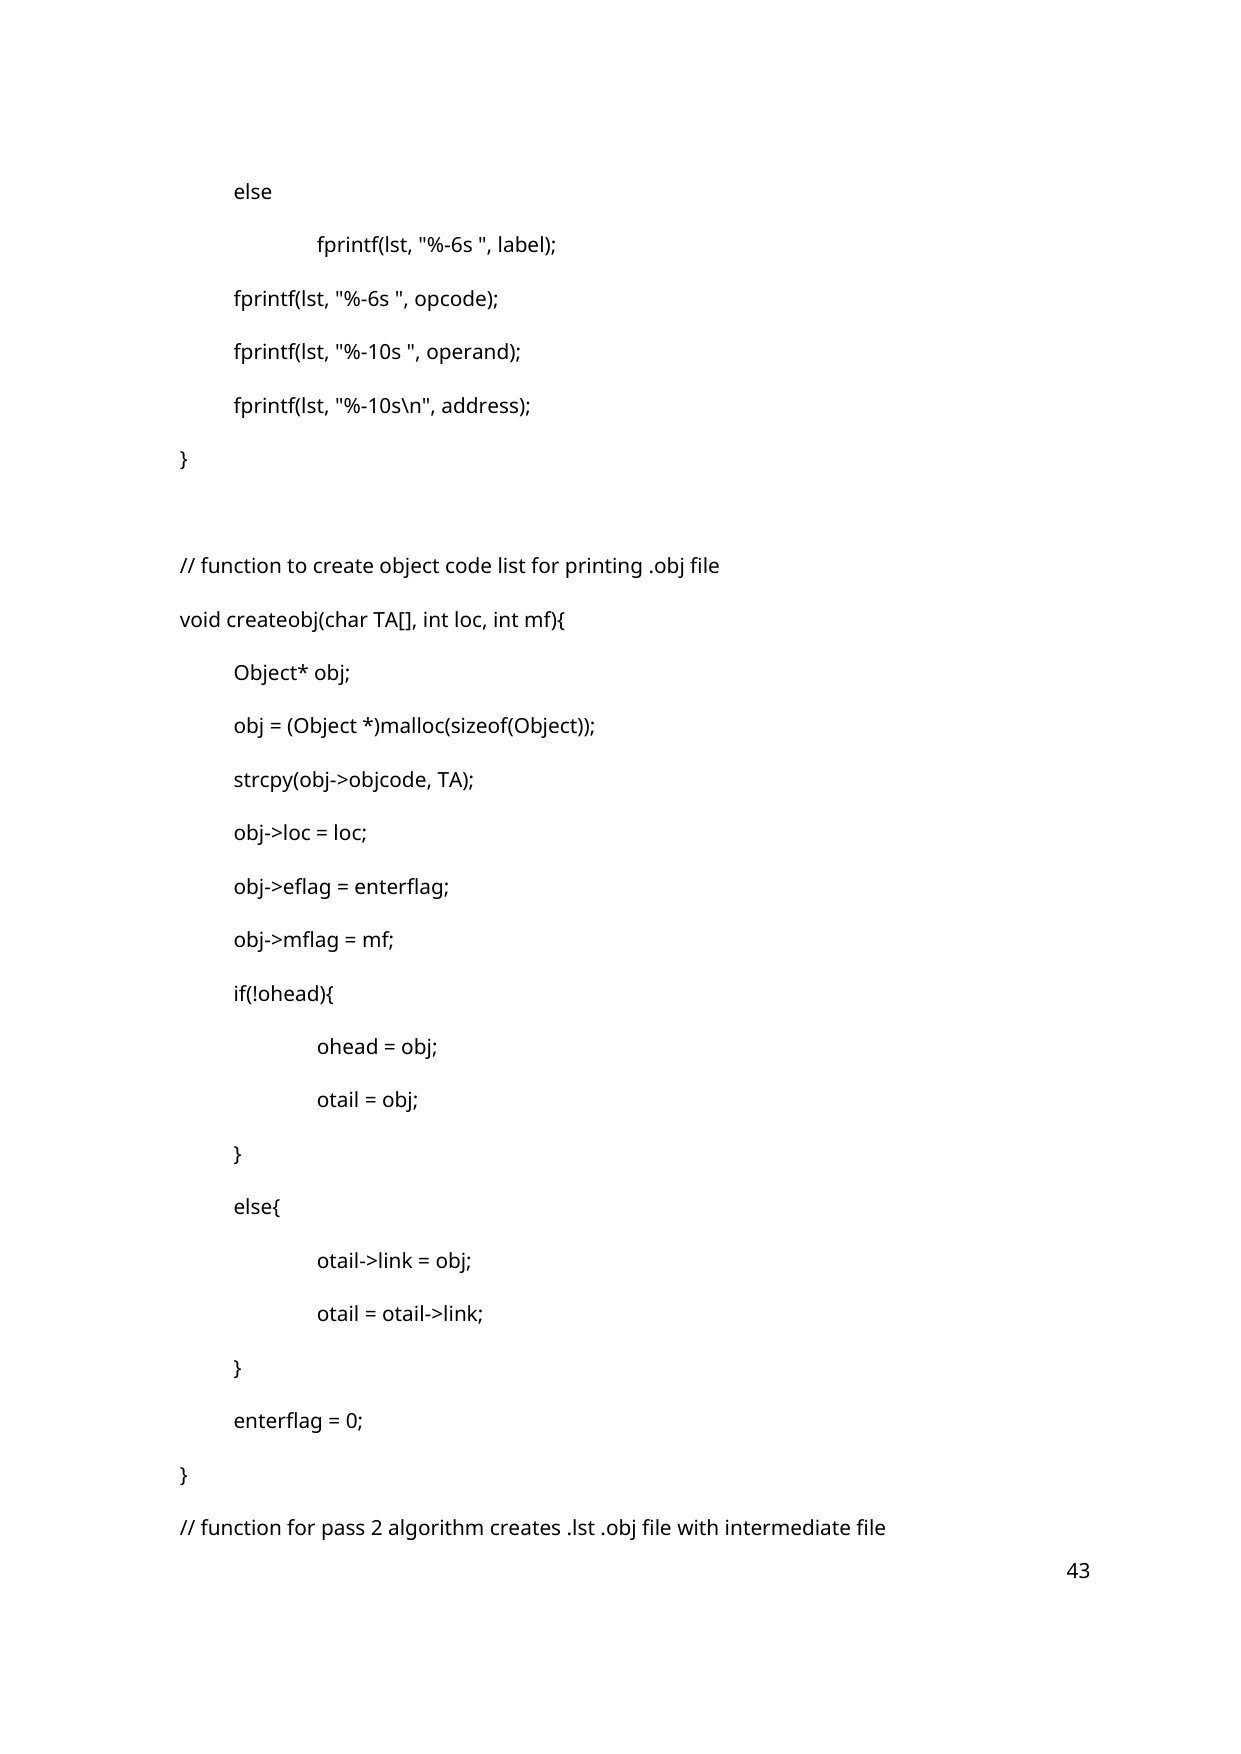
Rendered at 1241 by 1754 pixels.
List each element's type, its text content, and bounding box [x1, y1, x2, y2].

text fprintf(lst, "%-6s ", label); [179, 231, 1090, 259]
text if(!ohead){ [179, 979, 1090, 1007]
text void createobj(char TA[], int loc, int mf){ [179, 605, 1090, 633]
text } [179, 1139, 1090, 1167]
text else [179, 177, 1090, 206]
text ohead = obj; [179, 1032, 1090, 1061]
text otail->link = obj; [179, 1246, 1090, 1274]
text obj = (Object *)malloc(sizeof(Object)); [179, 712, 1090, 740]
text obj->mflag = mf; [179, 925, 1090, 954]
text fprintf(lst, "%-10s ", operand); [179, 337, 1090, 366]
text otail = otail->link; [179, 1299, 1090, 1328]
text obj->loc = loc; [179, 818, 1090, 847]
text } [179, 1460, 1090, 1488]
text enterflag = 0; [179, 1406, 1090, 1435]
text fprintf(lst, "%-10s\n", address); [179, 391, 1090, 419]
text else{ [179, 1192, 1090, 1221]
text // function to create object code list for printing .obj file [179, 551, 1090, 580]
text strcpy(obj->objcode, TA); [179, 765, 1090, 793]
text Object* obj; [179, 658, 1090, 687]
text fprintf(lst, "%-6s ", opcode); [179, 284, 1090, 312]
text obj->eflag = enterflag; [179, 872, 1090, 900]
text } [179, 1353, 1090, 1381]
text otail = obj; [179, 1086, 1090, 1114]
text // function for pass 2 algorithm creates .lst .obj file with intermediate file [179, 1513, 1090, 1542]
text } [179, 444, 1090, 473]
